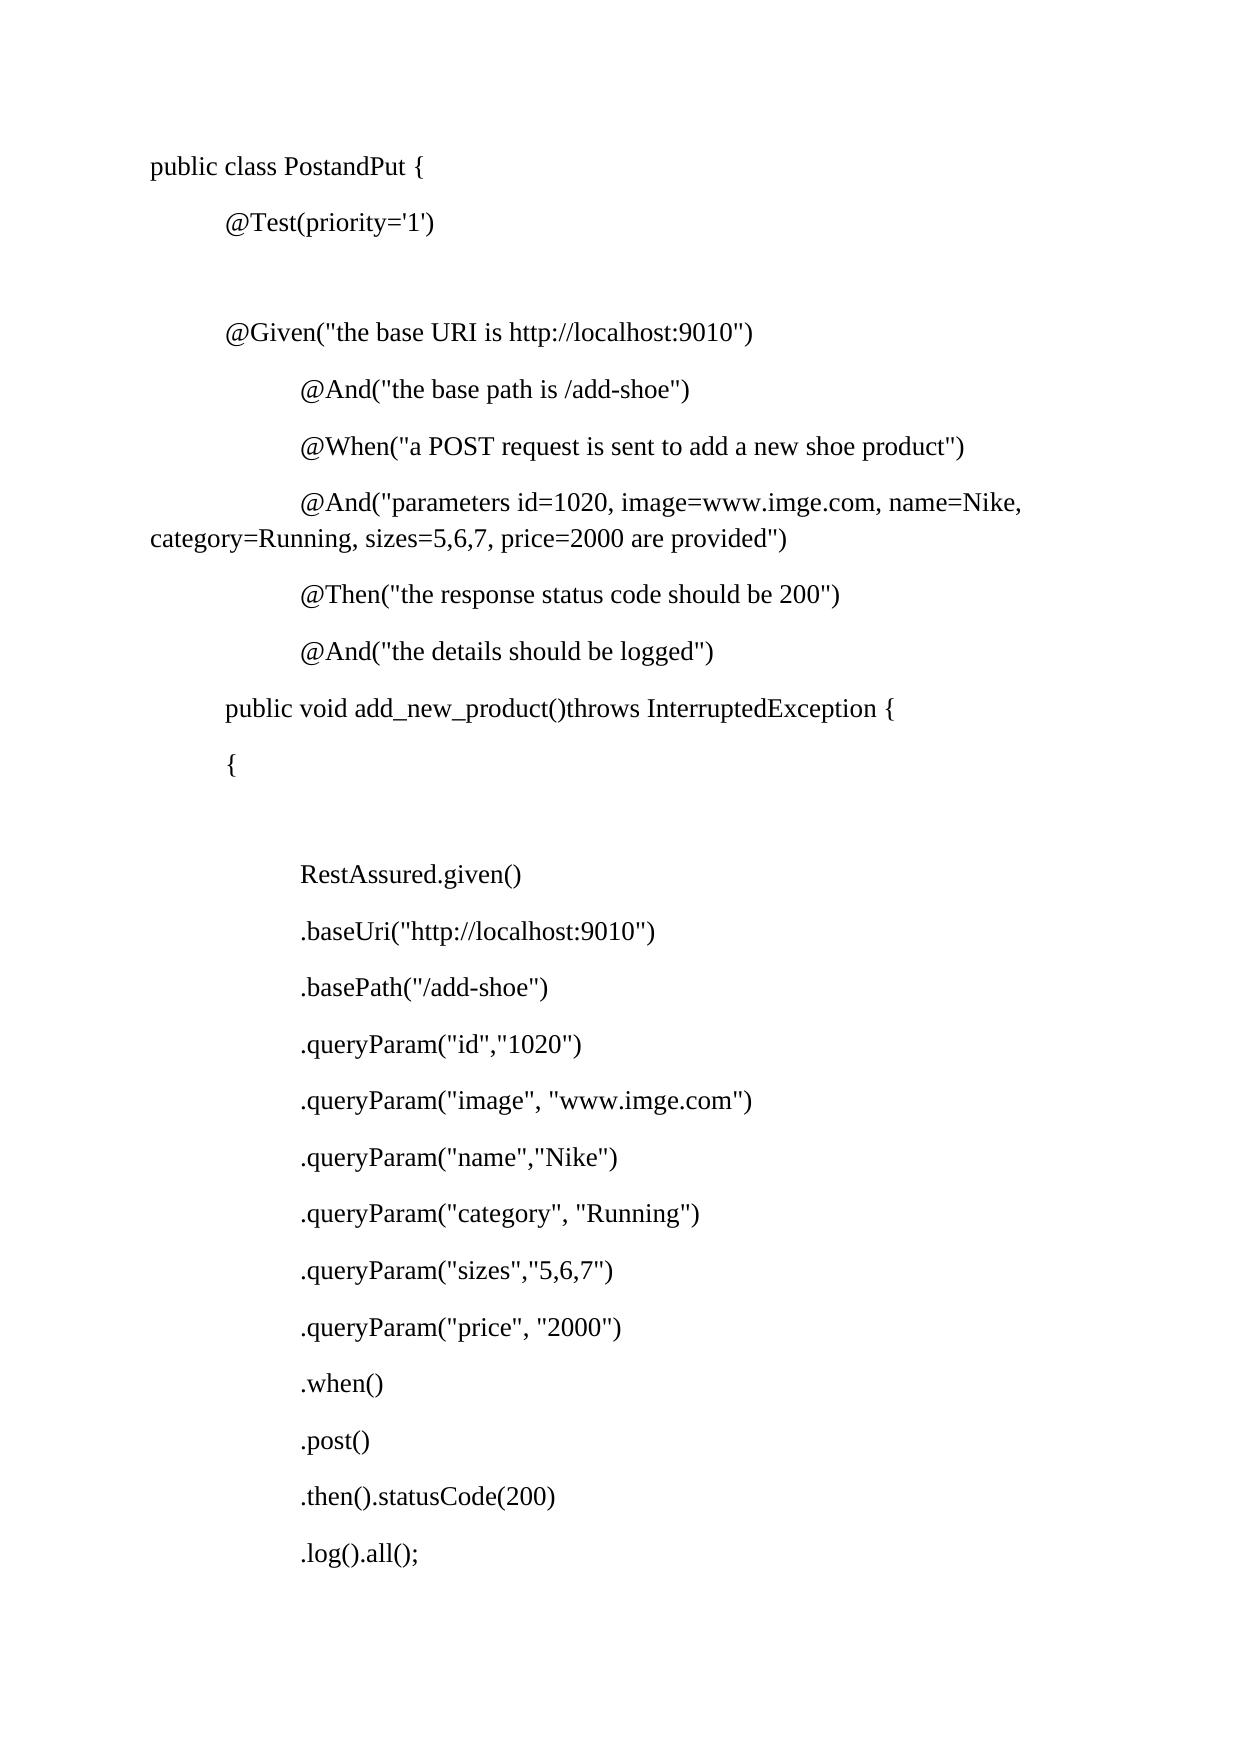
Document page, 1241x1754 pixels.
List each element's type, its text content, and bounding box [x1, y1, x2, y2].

text .then().statusCode(200) [150, 1480, 1090, 1512]
text @And("the base path is /add-shoe") [150, 373, 1090, 404]
text @Given("the base URI is http://localhost:9010") [150, 317, 1090, 348]
text { [150, 748, 1090, 779]
text RestAssured.given() [150, 858, 1090, 889]
text public class PostandPut { [150, 150, 1090, 181]
text .queryParam("price", "2000") [150, 1311, 1090, 1342]
text .post() [150, 1424, 1090, 1455]
text @And("parameters id=1020, image=www.imge.com, name=Nike, category=Running, sizes=5,6,7, price=2000 are provided") [150, 486, 1090, 553]
text .queryParam("category", "Running") [150, 1198, 1090, 1229]
text .queryParam("sizes","5,6,7") [150, 1254, 1090, 1285]
text .basePath("/add-shoe") [150, 971, 1090, 1002]
text .baseUri("http://localhost:9010") [150, 915, 1090, 946]
text .log().all(); [150, 1537, 1090, 1568]
text .queryParam("name","Nike") [150, 1141, 1090, 1172]
text .queryParam("id","1020") [150, 1028, 1090, 1059]
text .when() [150, 1367, 1090, 1398]
text @When("a POST request is sent to add a new shoe product") [150, 430, 1090, 461]
text @Then("the response status code should be 200") [150, 578, 1090, 610]
text @And("the details should be logged") [150, 635, 1090, 666]
text .queryParam("image", "www.imge.com") [150, 1084, 1090, 1116]
text @Test(priority='1') [150, 207, 1090, 238]
text public void add_new_product()throws InterruptedException { [150, 692, 1090, 723]
